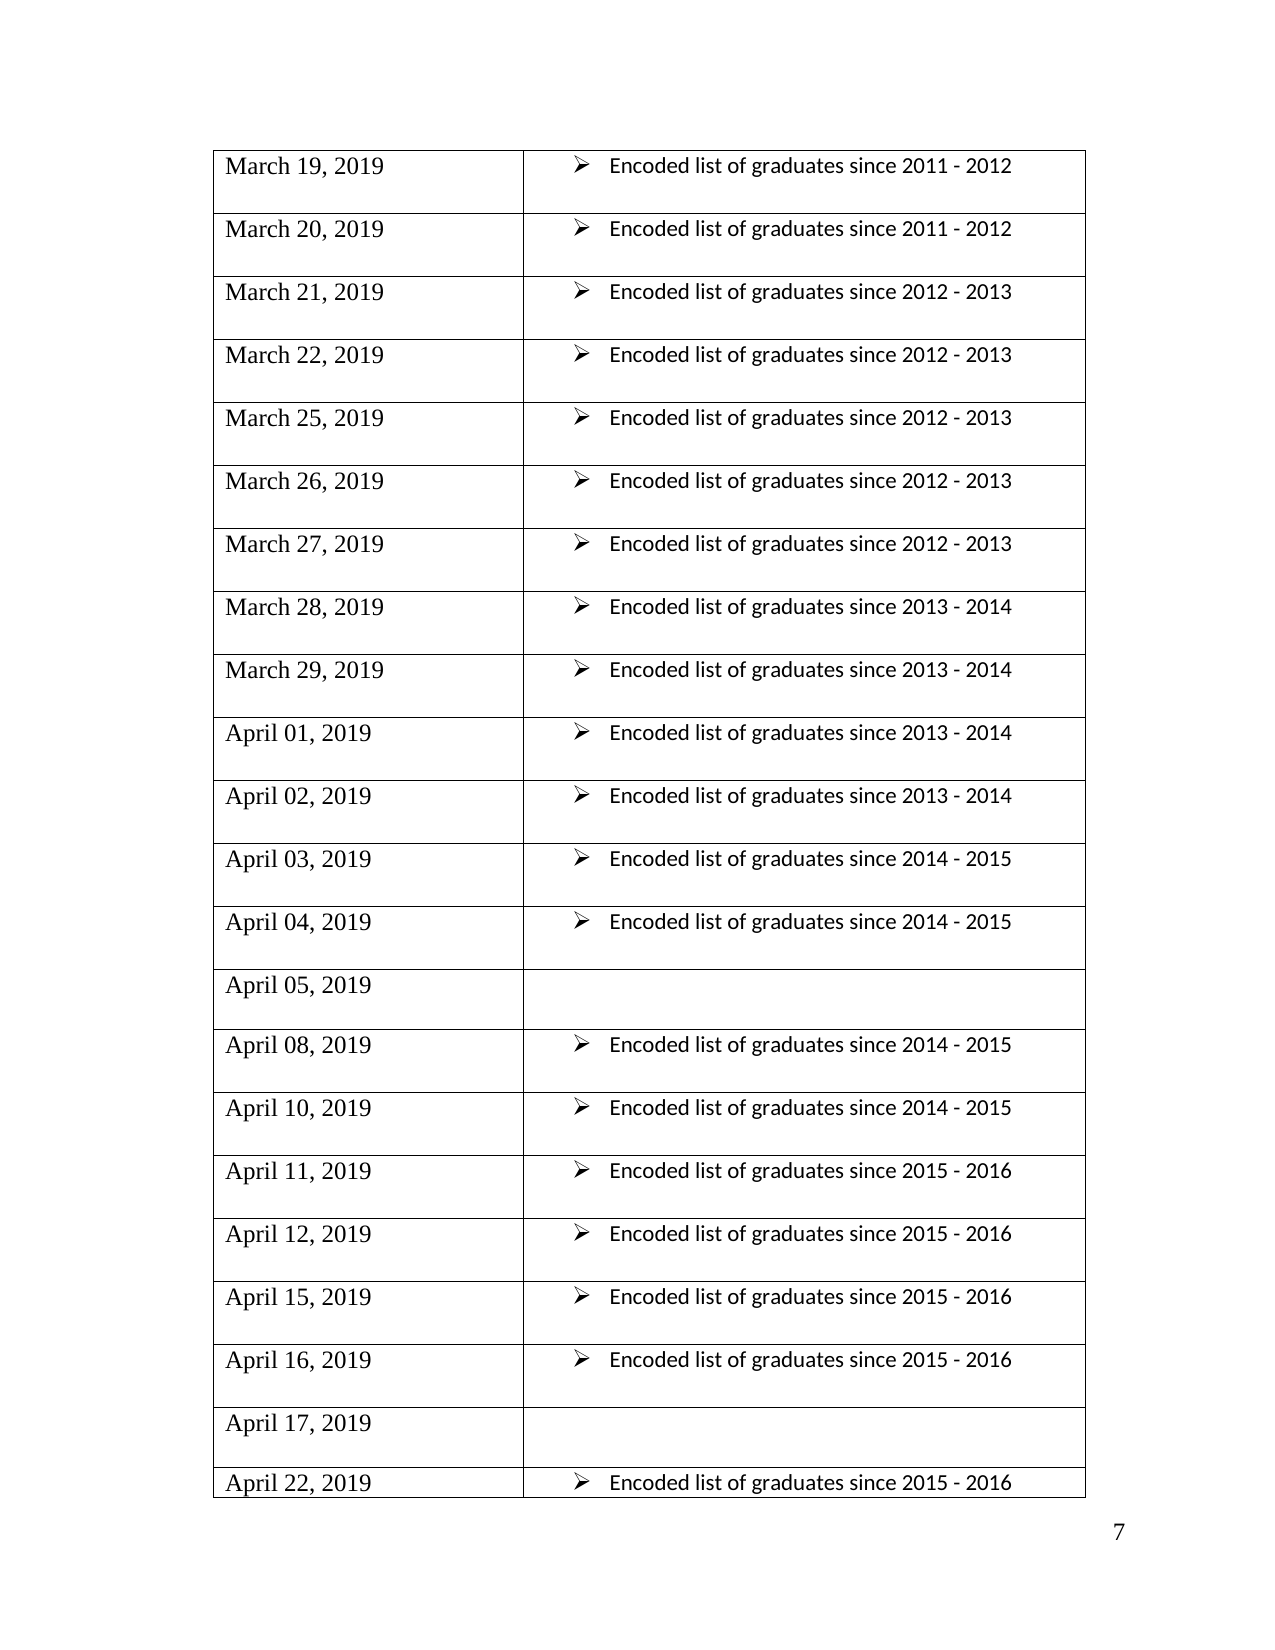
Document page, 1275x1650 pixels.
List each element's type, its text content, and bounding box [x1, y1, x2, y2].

table_cell Encoded list of graduates since 2014 - 2015 [524, 1030, 1085, 1092]
table_cell Encoded list of graduates since 2013 - 2014 [524, 781, 1085, 843]
table_cell Encoded list of graduates since 2014 - 2015 [524, 844, 1085, 906]
table_cell April 02, 2019 [214, 781, 523, 843]
table_cell April 15, 2019 [214, 1282, 523, 1344]
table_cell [524, 1282, 1085, 1344]
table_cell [524, 151, 1085, 213]
table_cell Encoded list of graduates since 2014 - 2015 [524, 1093, 1085, 1155]
table_cell Encoded list of graduates since 2014 - 2015 [524, 907, 1085, 969]
table_cell April 08, 2019 [214, 1030, 523, 1092]
table_cell April 05, 2019 [214, 970, 523, 1029]
table_cell April 11, 2019 [214, 1156, 523, 1218]
table_cell April 10, 2019 [214, 1093, 523, 1155]
table_cell March 27, 2019 [214, 529, 523, 591]
table_cell March 29, 2019 [214, 655, 523, 717]
table_cell Encoded list of graduates since 2012 - 2013 [524, 529, 1085, 591]
table_cell Encoded list of graduates since 2012 - 2013 [524, 277, 1085, 339]
table_cell March 20, 2019 [214, 214, 523, 276]
table_cell [524, 970, 1085, 1029]
table_cell March 21, 2019 [214, 277, 523, 339]
table_cell April 16, 2019 [214, 1345, 523, 1407]
table_cell March 28, 2019 [214, 592, 523, 654]
table_cell [524, 1408, 1085, 1467]
table_cell Encoded list of graduates since 2012 - 2013 [524, 340, 1085, 402]
table_cell Encoded list of graduates since 2013 - 2014 [524, 655, 1085, 717]
table_cell April 12, 2019 [214, 1219, 523, 1281]
table_cell April 22, 2019 [214, 1468, 523, 1497]
table_cell April 01, 2019 [214, 718, 523, 780]
table_cell April 03, 2019 [214, 844, 523, 906]
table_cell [524, 214, 1085, 276]
table_cell Encoded list of graduates since 2012 - 2013 [524, 466, 1085, 528]
table_cell Encoded list of graduates since 2013 - 2014 [524, 718, 1085, 780]
table_cell March 25, 2019 [214, 403, 523, 465]
table_cell March 19, 2019 [214, 151, 523, 213]
table_cell Encoded list of graduates since 2012 - 2013 [524, 403, 1085, 465]
table_cell April 17, 2019 [214, 1408, 523, 1467]
table_cell Encoded list of graduates since 2015 - 2016 [524, 1219, 1085, 1281]
table_cell March 22, 2019 [214, 340, 523, 402]
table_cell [524, 1468, 1085, 1497]
table_cell March 26, 2019 [214, 466, 523, 528]
table_cell April 04, 2019 [214, 907, 523, 969]
table_cell Encoded list of graduates since 2015 - 2016 [524, 1156, 1085, 1218]
table_cell Encoded list of graduates since 2013 - 2014 [524, 592, 1085, 654]
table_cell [524, 1345, 1085, 1407]
